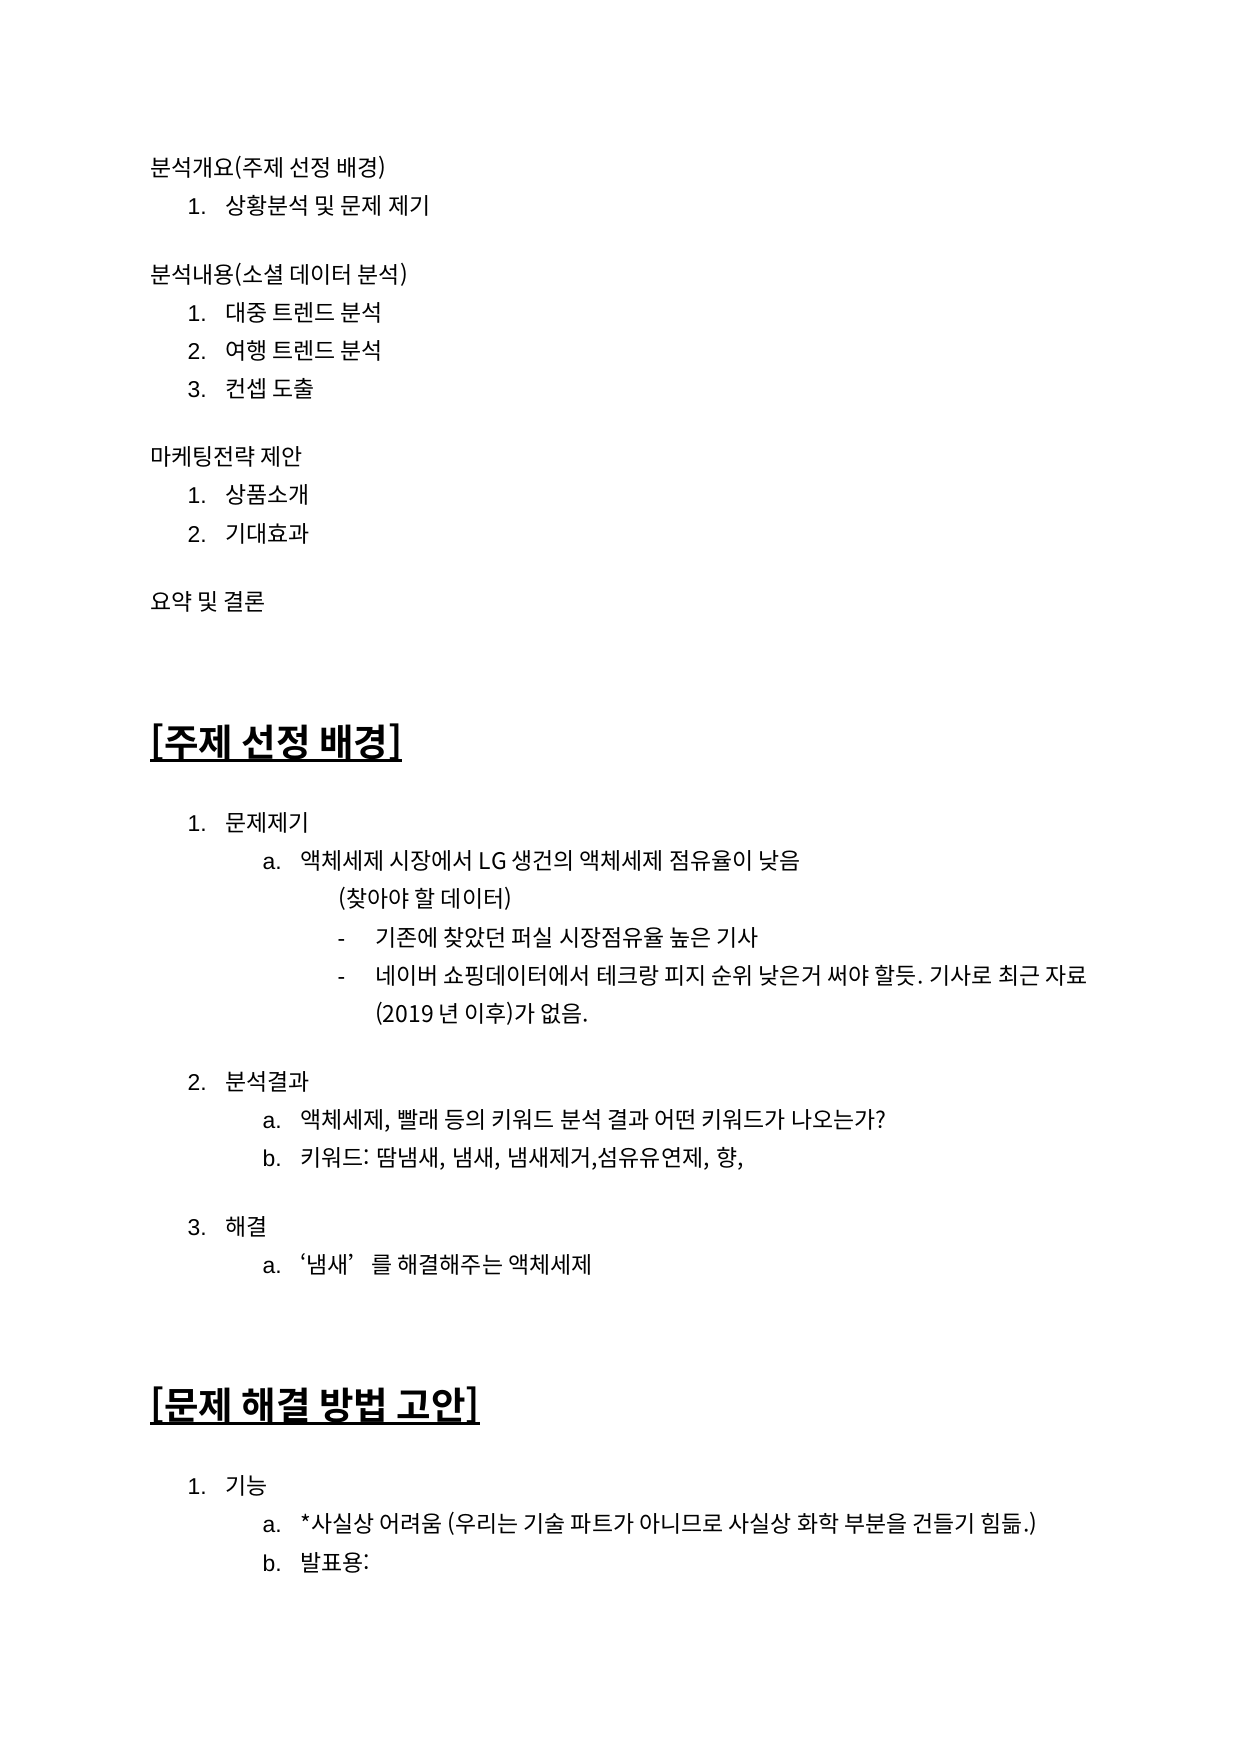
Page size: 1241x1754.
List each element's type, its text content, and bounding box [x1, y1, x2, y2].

list 키워드: 땀냄새, 냄새, 냄새제거,섬유유연제, 향, [262, 1140, 1090, 1173]
text [주제 선정 배경] [150, 712, 1090, 767]
list 발표용: [262, 1544, 1090, 1578]
list 액체세제, 빨래 등의 키워드 분석 결과 어떤 키워드가 나오는가? [262, 1102, 1090, 1135]
list 상황분석 및 문제 제기 [187, 188, 1090, 221]
text 요약 및 결론 [150, 584, 1090, 617]
list 문제제기 [187, 805, 1090, 838]
text 분석개요(주제 선정 배경) [150, 150, 1090, 183]
text (찾아야 할 데이터) [300, 881, 1090, 914]
list 기존에 찾았던 퍼실 시장점유율 높은 기사 [337, 919, 1090, 953]
list *사실상 어려움 (우리는 기술 파트가 아니므로 사실상 화학 부분을 건들기 힘듦.) [262, 1506, 1090, 1539]
list ‘냄새’를 해결해주는 액체세제 [262, 1247, 1090, 1280]
list 컨셉 도출 [187, 371, 1090, 404]
list 분석결과 [187, 1064, 1090, 1097]
list 액체세제 시장에서LG생건의 액체세제 점유율이 낮음 [262, 843, 1090, 876]
list 여행 트렌드 분석 [187, 333, 1090, 366]
text 마케팅전략 제안 [150, 439, 1090, 472]
text [문제 해결 방법 고안] [150, 1376, 1090, 1430]
text 분석내용(소셜 데이터 분석) [150, 256, 1090, 290]
list 기능 [187, 1468, 1090, 1501]
list 해결 [187, 1209, 1090, 1242]
list 상품소개 [187, 477, 1090, 511]
list 기대효과 [187, 515, 1090, 549]
list 대중 트렌드 분석 [187, 294, 1090, 328]
list 네이버 쇼핑데이터에서 테크랑 피지 순위 낮은거 써야 할듯. 기사로 최근 자료(2019년 이후)가 없음. [337, 958, 1090, 1029]
